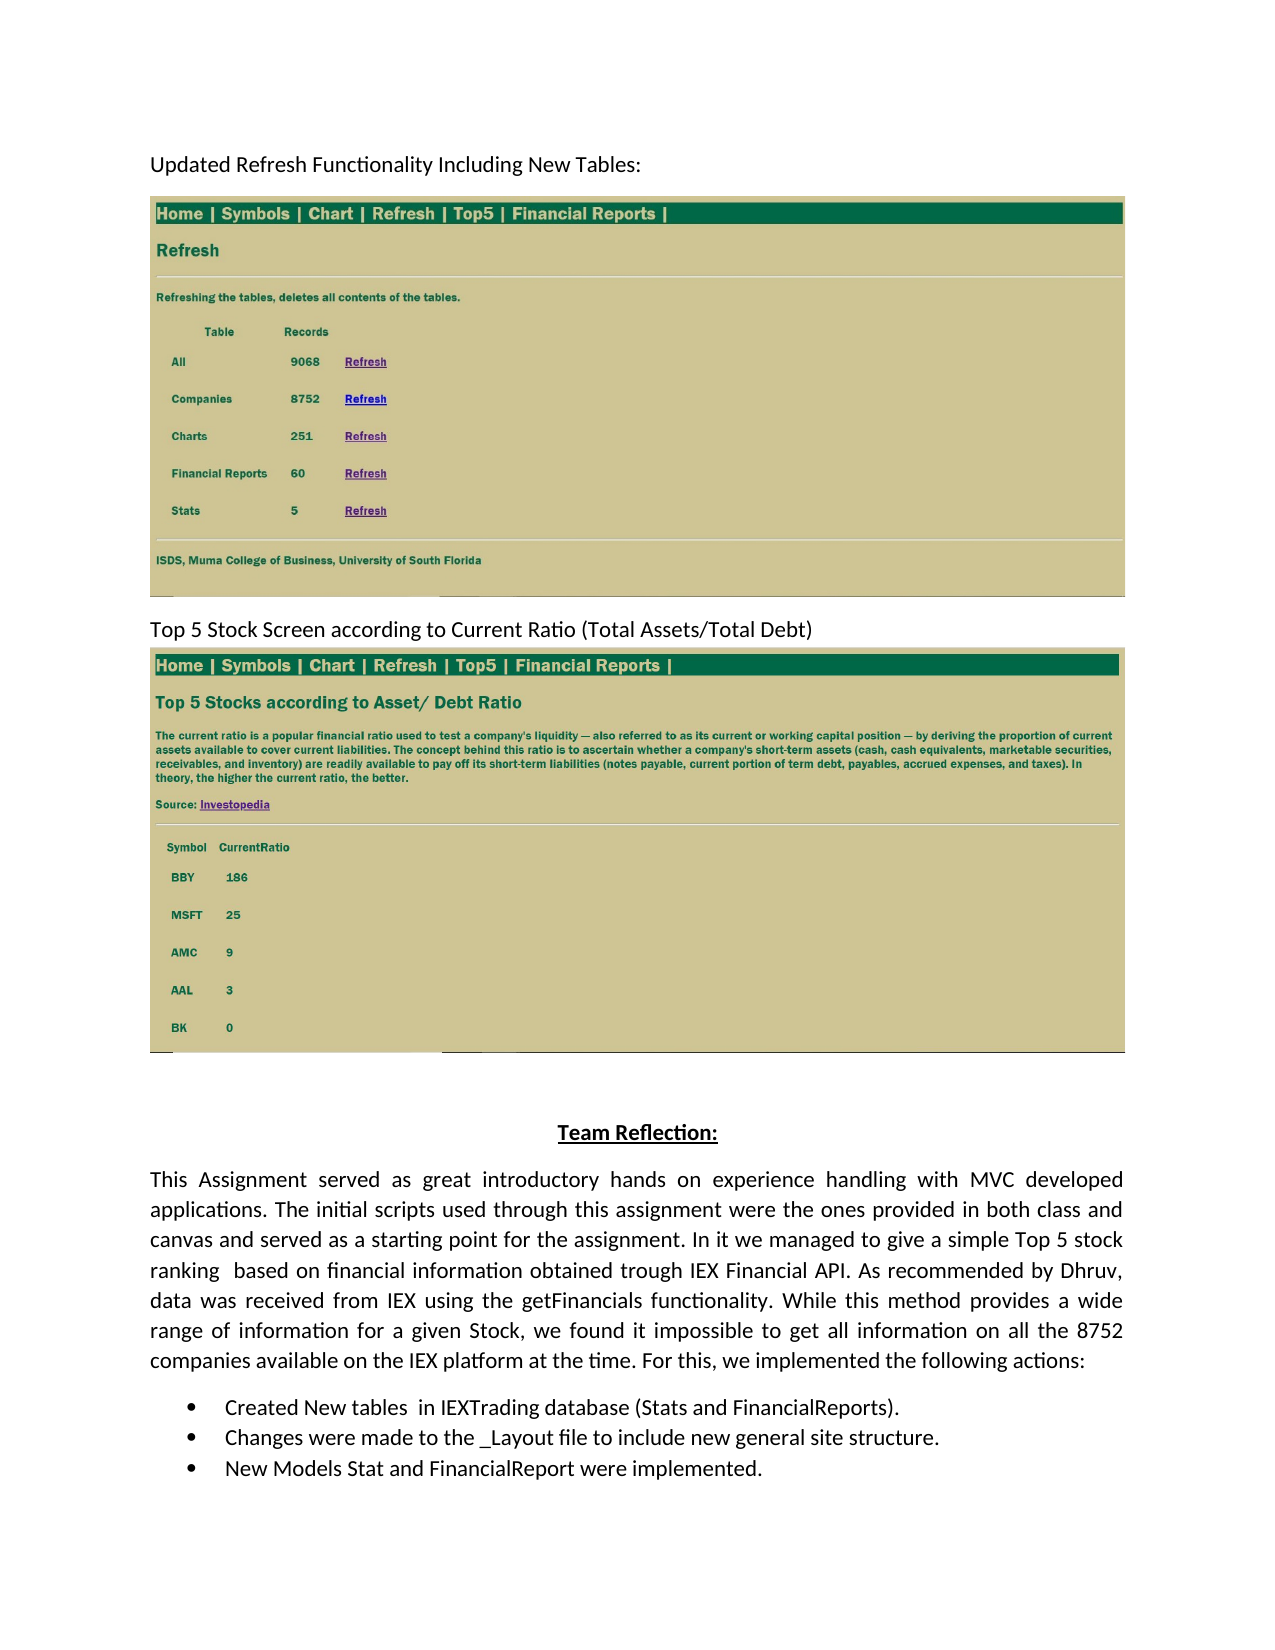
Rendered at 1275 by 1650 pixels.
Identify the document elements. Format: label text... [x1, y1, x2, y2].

text Top 5 Stock Screen according to Current Ratio (Total Assets/Total Debt) [150, 615, 1125, 645]
list New Models Stat and FinancialReport were implemented. [187, 1454, 1125, 1482]
text This Assignment served as great introductory hands on experience handling with MVC developed applications. The initial scripts used through this assignment were the ones provided in both class and canvas and served as a starting point for the assignment. In it we managed to give a simple Top 5 stock ranking based on financial information obtained trough IEX Financial API. As recommended by Dhruv, data was received from IEX using the getFinancials functionality. While this method provides a wide range of information for a given Stock, we found it impossible to get all information on all the 8752 companies available on the IEX platform at the time. For this, we implemented the following actions: [150, 1165, 1125, 1374]
list Created New tables in IEXTrading database (Stats and FinancialReports). [187, 1393, 1125, 1421]
text Team Reflection: [150, 1118, 1125, 1146]
list Changes were made to the _Layout file to include new general site structure. [187, 1423, 1125, 1451]
picture [150, 196, 1125, 597]
picture [150, 645, 1125, 1053]
text Updated Refresh Functionality Including New Tables: [150, 150, 1125, 178]
